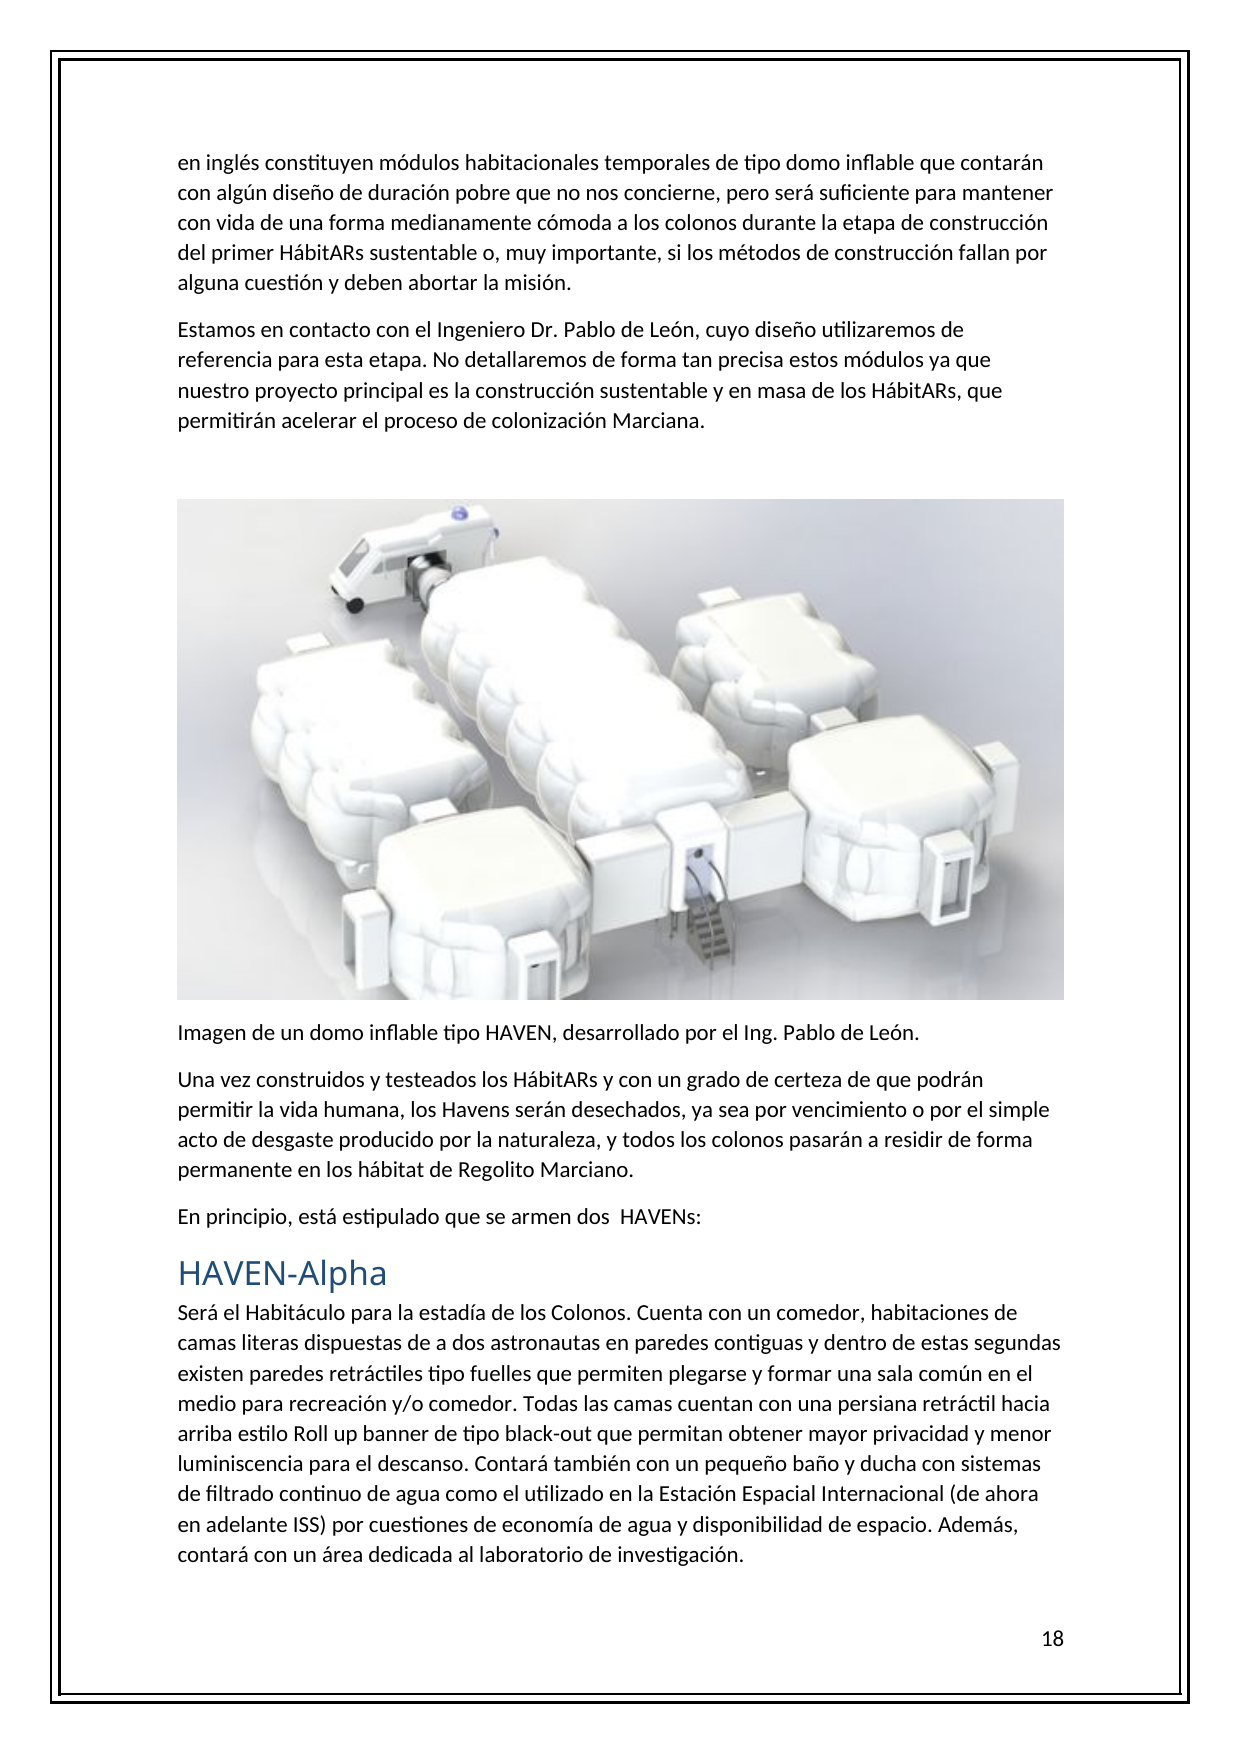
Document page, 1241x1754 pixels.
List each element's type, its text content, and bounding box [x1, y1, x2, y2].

text Una vez construidos y testeados los HábitARs y con un grado de certeza de que podrán permitir la vida humana, los Havens serán desechados, ya sea por vencimiento o por el simple acto de desgaste producido por la naturaleza, y todos los colonos pasarán a residir de forma permanente en los hábitat de Regolito Marciano. [177, 1065, 1063, 1184]
text Será el Habitáculo para la estadía de los Colonos. Cuenta con un comedor, habitaciones de camas literas dispuestas de a dos astronautas en paredes contiguas y dentro de estas segundas existen paredes retráctiles tipo fuelles que permiten plegarse y formar una sala común en el medio para recreación y/o comedor. Todas las camas cuentan con una persiana retráctil hacia arriba estilo Roll up banner de tipo black-out que permitan obtener mayor privacidad y menor luminiscencia para el descanso. Contará también con un pequeño baño y ducha con sistemas de filtrado continuo de agua como el utilizado en la Estación Espacial Internacional (de ahora en adelante ISS) por cuestiones de economía de agua y disponibilidad de espacio. Además, contará con un área dedicada al laboratorio de investigación. [177, 1298, 1063, 1568]
text Imagen de un domo inflable tipo HAVEN, desarrollado por el Ing. Pablo de León. [177, 1018, 1063, 1046]
subtitle HAVEN-Alpha [177, 1249, 1063, 1295]
text En principio, está estipulado que se armen dos HAVENs: [177, 1202, 1063, 1231]
text Estamos en contacto con el Ingeniero Dr. Pablo de León, cuyo diseño utilizaremos de referencia para esta etapa. No detallaremos de forma tan precisa estos módulos ya que nuestro proyecto principal es la construcción sustentable y en masa de los HábitARs, que permitirán acelerar el proceso de colonización Marciana. [177, 315, 1063, 434]
picture [177, 499, 1064, 1000]
